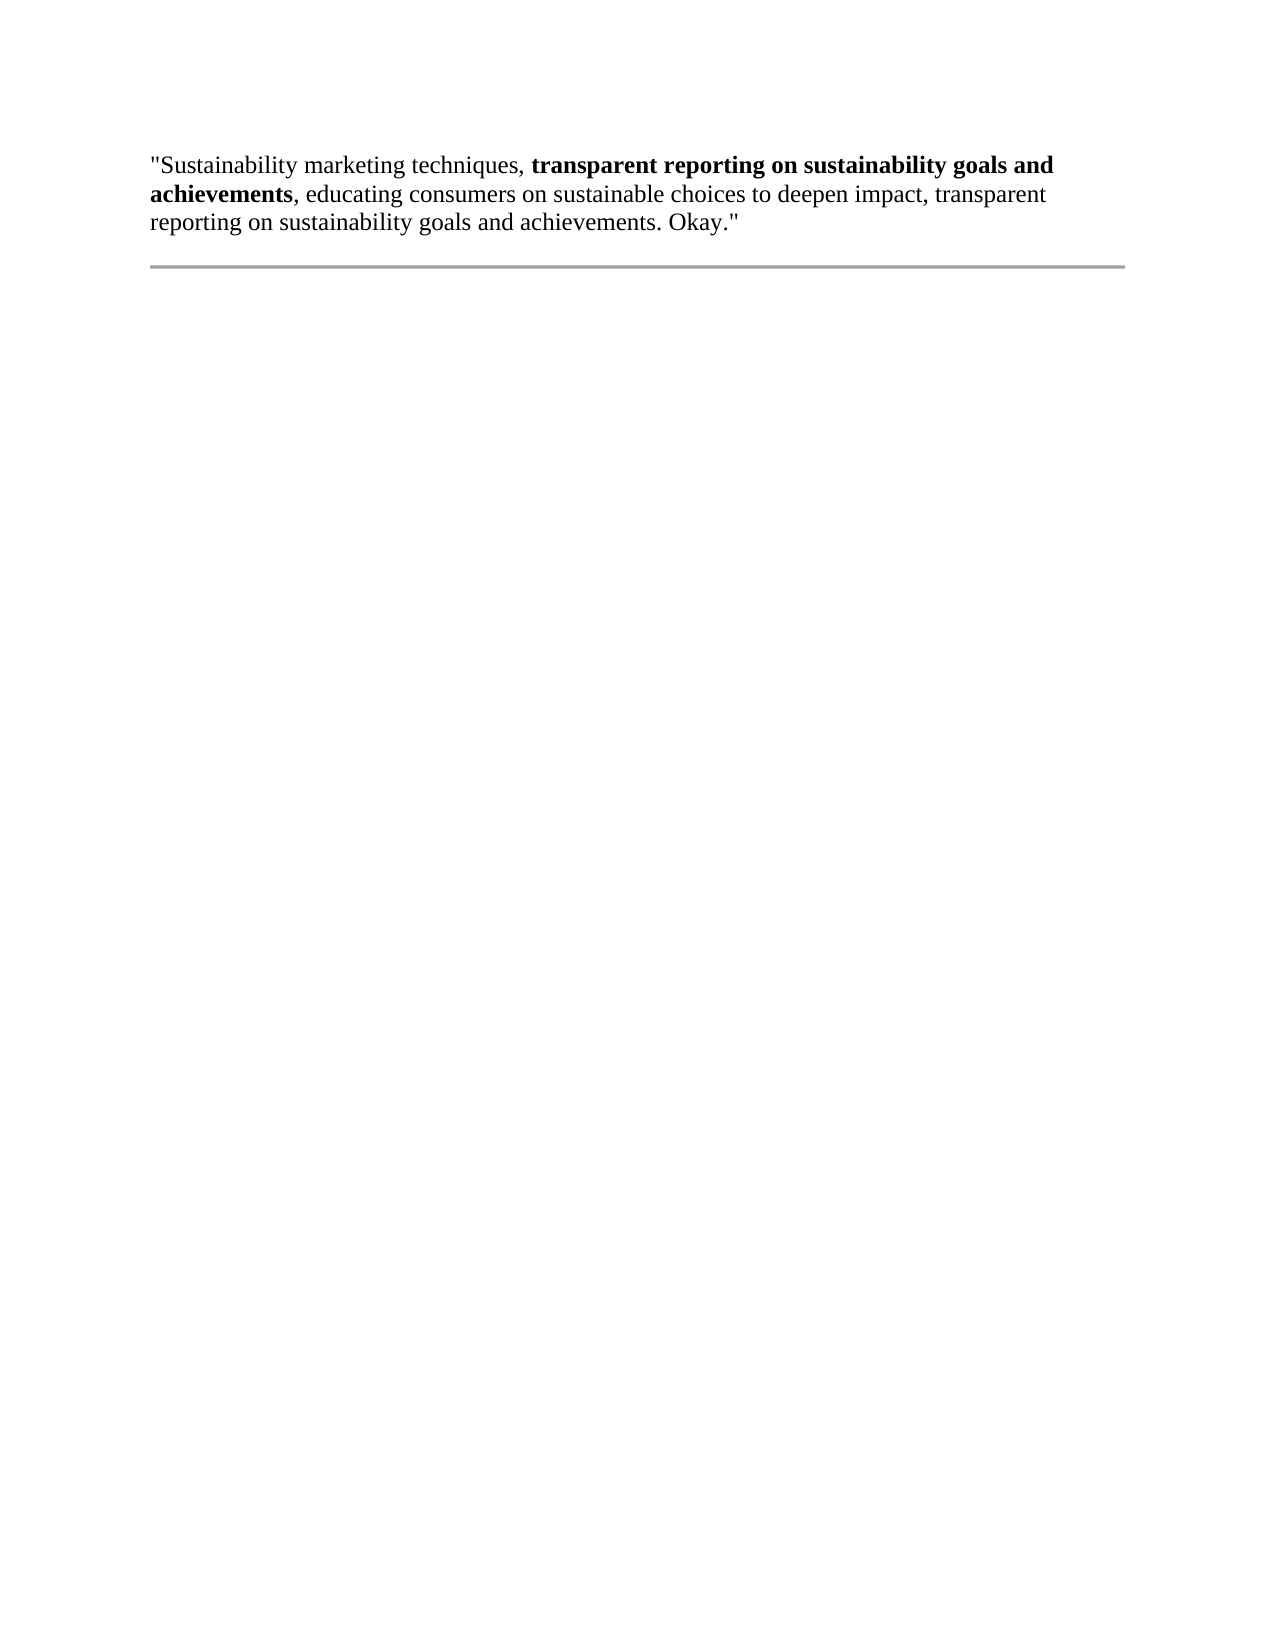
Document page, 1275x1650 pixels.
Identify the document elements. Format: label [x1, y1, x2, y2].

text [150, 150, 1125, 236]
